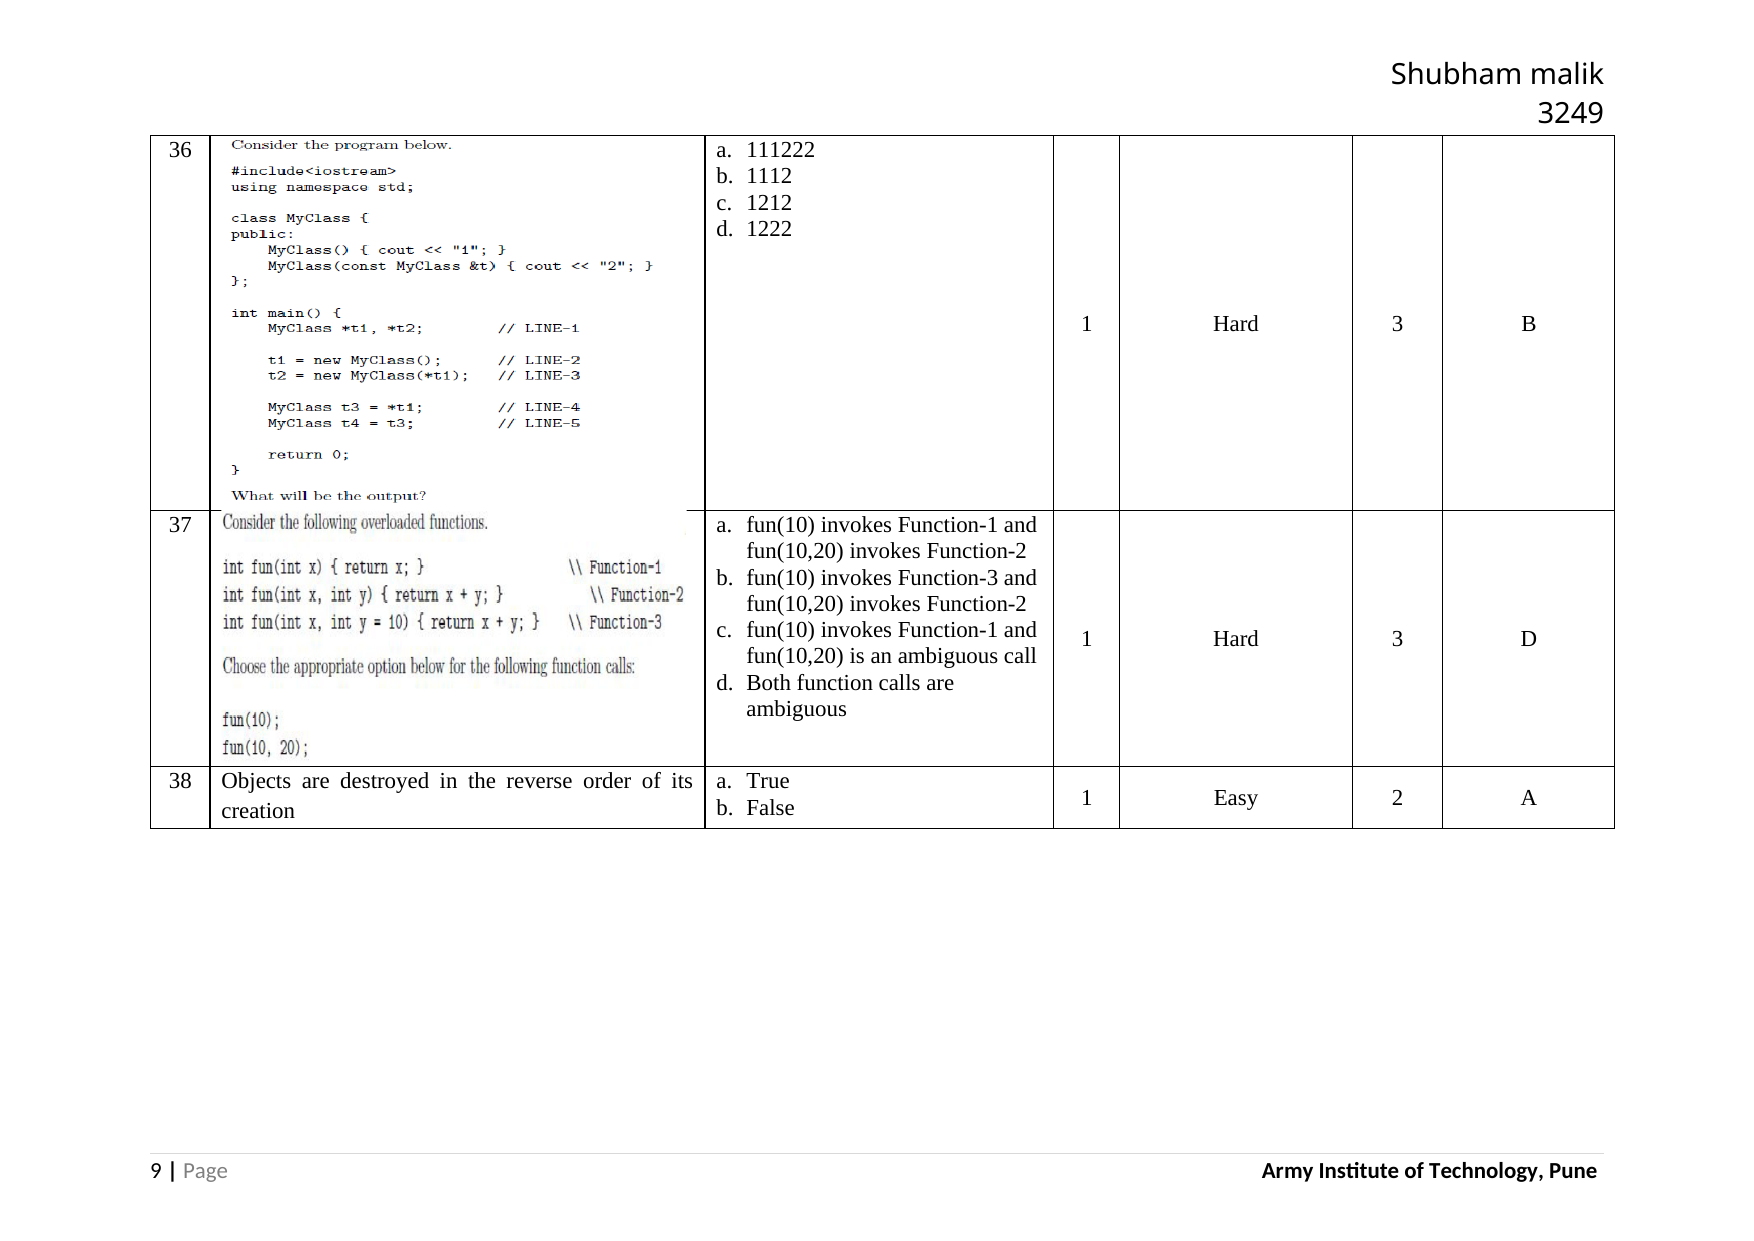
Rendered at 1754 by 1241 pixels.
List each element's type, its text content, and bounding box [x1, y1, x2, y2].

table_cell fun(10) invokes Function-1 and fun(10,20) invokes Function-2 fun(10) invokes Function-3 and fun(10,20) invokes Function-2 fun(10) invokes Function-1 and fun(10,20) is an ambiguous call Both function calls are ambiguous [706, 511, 1053, 766]
table_cell A [1443, 767, 1614, 828]
table_cell True False [706, 767, 1053, 828]
table_cell 3 [1353, 511, 1442, 766]
table_cell B [1443, 136, 1614, 510]
table_cell 37 [151, 511, 209, 766]
table_cell 1 [1054, 767, 1119, 828]
table_cell 3 [1353, 136, 1442, 510]
picture [221, 510, 687, 763]
table_cell [211, 511, 704, 766]
table_cell Hard [1120, 511, 1352, 766]
table_cell Easy [1120, 767, 1352, 828]
table_cell 111222 1112 1212 1222 [706, 136, 1053, 510]
table_cell 1 [1054, 511, 1119, 766]
table_cell 38 [151, 767, 209, 828]
table_cell Hard [1120, 136, 1352, 510]
table_cell Objects are destroyed in the reverse order of its creation [211, 767, 704, 828]
table_cell 36 [151, 136, 209, 510]
table_cell [211, 136, 704, 510]
table_cell 2 [1353, 767, 1442, 828]
table_cell 1 [1054, 136, 1119, 510]
picture [221, 136, 663, 506]
table_cell D [1443, 511, 1614, 766]
